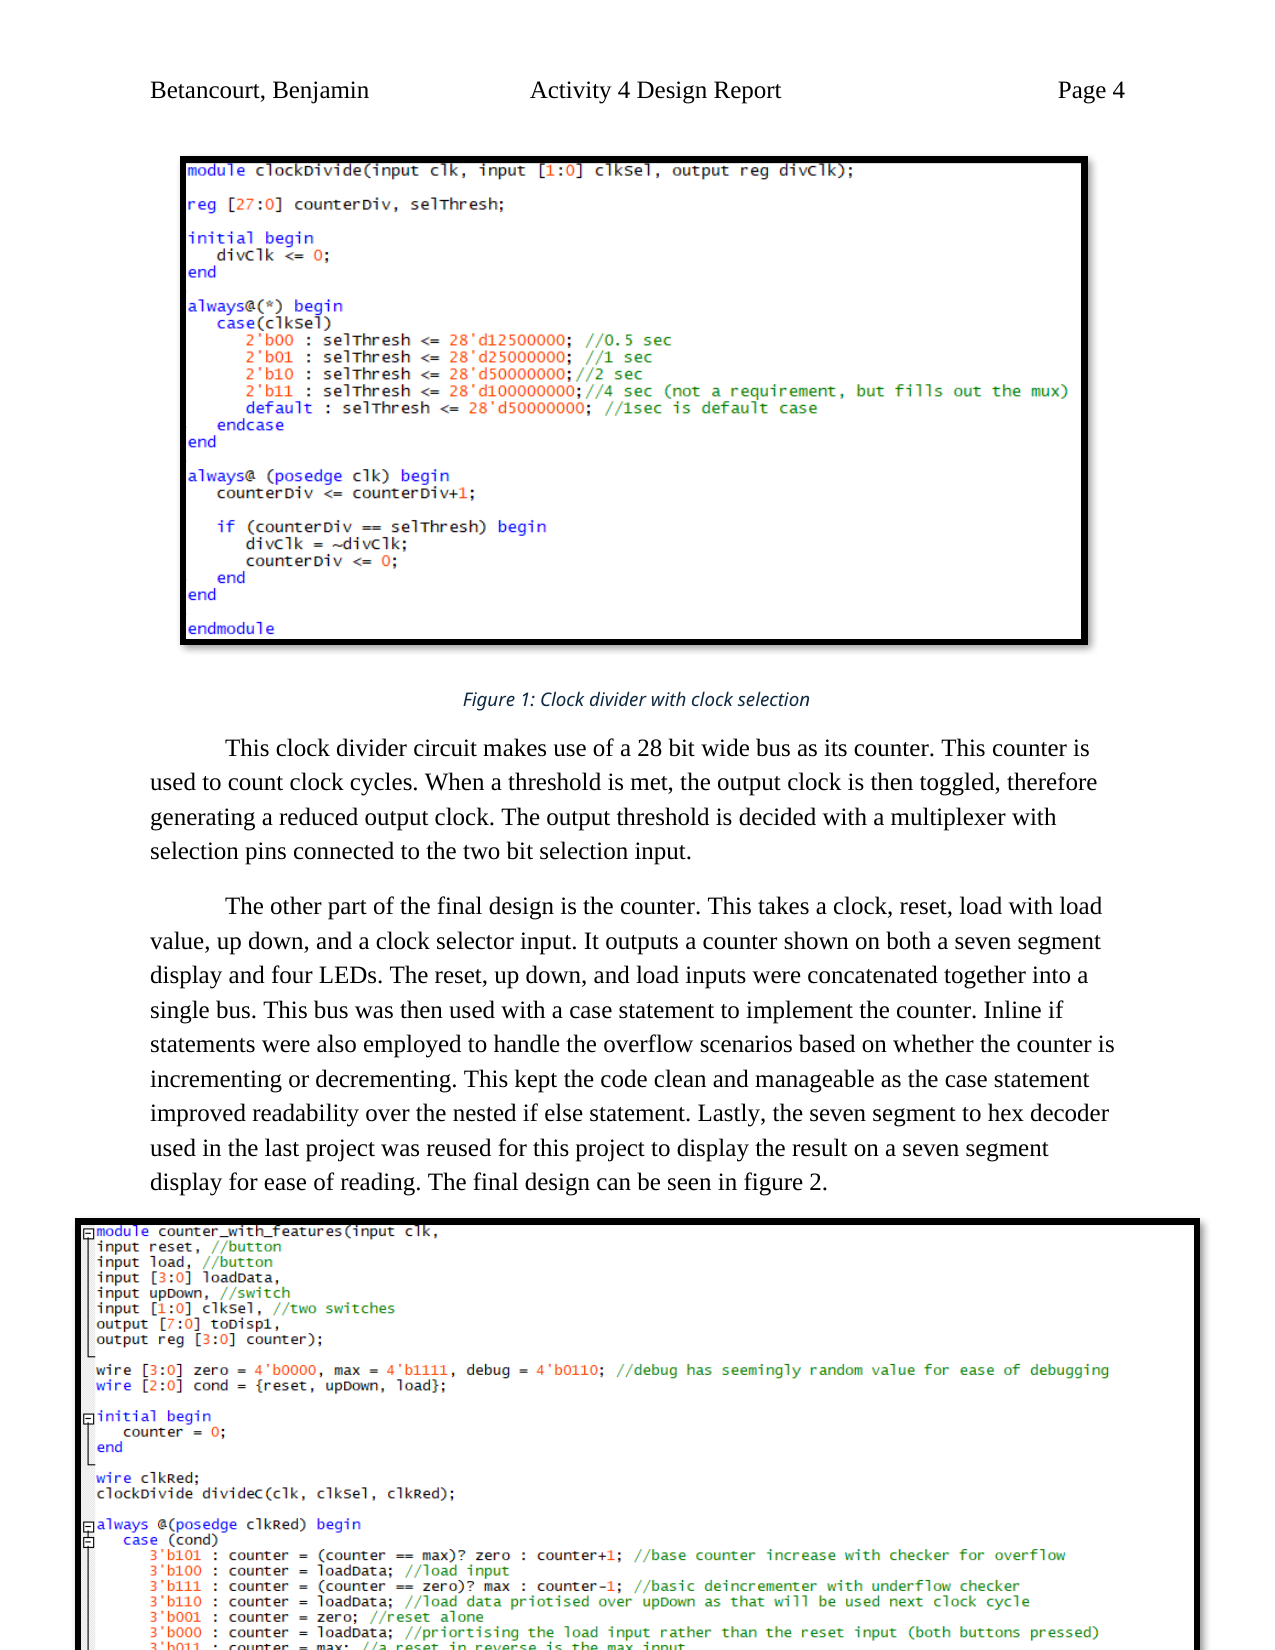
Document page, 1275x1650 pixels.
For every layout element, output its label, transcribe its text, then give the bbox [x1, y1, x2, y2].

text This clock divider circuit makes use of a 28 bit wide bus as its counter. This counter is used to count clock cycles. When a threshold is met, the output clock is then toggled, therefore generating a reduced output clock. The output threshold is decided with a multiplexer with selection pins connected to the two bit selection input. [150, 733, 1125, 865]
picture [81, 1225, 1194, 1650]
text The other part of the final design is the counter. This takes a clock, reset, load with load value, up down, and a clock selector input. It outputs a counter shown on both a seven segment display and four LEDs. The reset, up down, and load inputs were concatenated together into a single bus. This bus was then used with a case statement to implement the counter. Inline if statements were also employed to handle the overflow scenarios based on whether the counter is incrementing or decrementing. This kept the code clean and manageable as the case statement improved readability over the nested if else statement. Lastly, the seven segment to hex decoder used in the last project was reused for this project to display the result on a seven segment display for ease of reading. The final design can be seen in figure 2. [150, 891, 1125, 1196]
picture [186, 163, 1081, 639]
